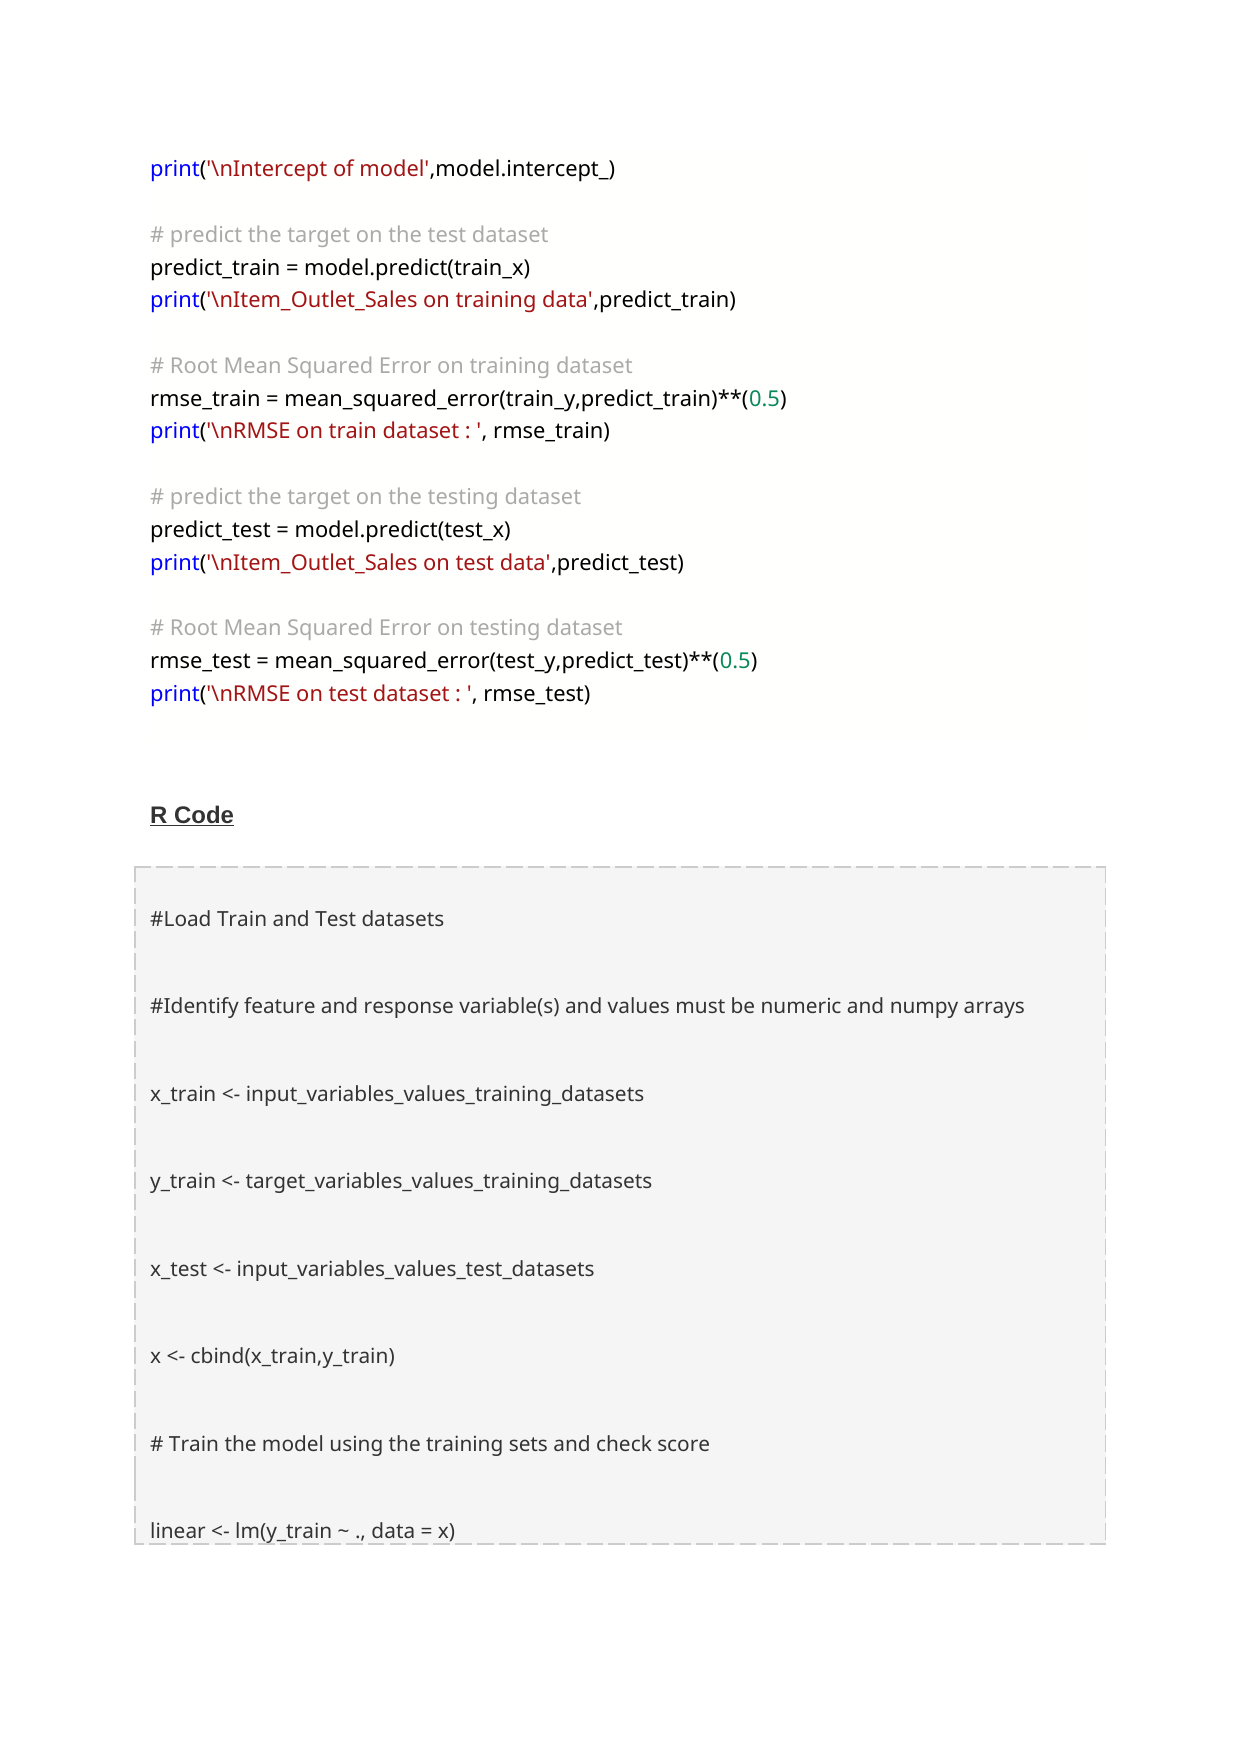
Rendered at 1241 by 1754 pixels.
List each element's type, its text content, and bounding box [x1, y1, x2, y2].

text # Root Mean Squared Error on training dataset [150, 347, 1090, 380]
text print('\nItem_Outlet_Sales on training data',predict_train) [150, 281, 1090, 314]
text x_train <- input_variables_values_training_datasets [134, 1041, 1106, 1107]
text rmse_train = mean_squared_error(train_y,predict_train)**(0.5) [150, 380, 1090, 412]
text print('\nIntercept of model',model.intercept_) [150, 150, 1090, 183]
text R Code [150, 801, 1090, 829]
text # predict the target on the test dataset [150, 216, 1090, 248]
text y_train <- target_variables_values_training_datasets [134, 1129, 1106, 1195]
text print('\nRMSE on train dataset : ', rmse_train) [150, 412, 1090, 445]
text x_test <- input_variables_values_test_datasets [134, 1216, 1106, 1282]
text linear <- lm(y_train ~ ., data = x) [134, 1479, 1106, 1545]
text # predict the target on the testing dataset [150, 478, 1090, 511]
text predict_test = model.predict(test_x) [150, 511, 1090, 544]
text #Load Train and Test datasets [134, 866, 1106, 932]
text rmse_test = mean_squared_error(test_y,predict_test)**(0.5) [150, 642, 1090, 675]
text x <- cbind(x_train,y_train) [134, 1304, 1106, 1370]
text print('\nRMSE on test dataset : ', rmse_test) [150, 675, 1090, 708]
text predict_train = model.predict(train_x) [150, 248, 1090, 281]
text print('\nItem_Outlet_Sales on test data',predict_test) [150, 544, 1090, 577]
text # Train the model using the training sets and check score [134, 1391, 1106, 1457]
text # Root Mean Squared Error on testing dataset [150, 609, 1090, 642]
text #Identify feature and response variable(s) and values must be numeric and numpy arrays [134, 954, 1106, 1020]
